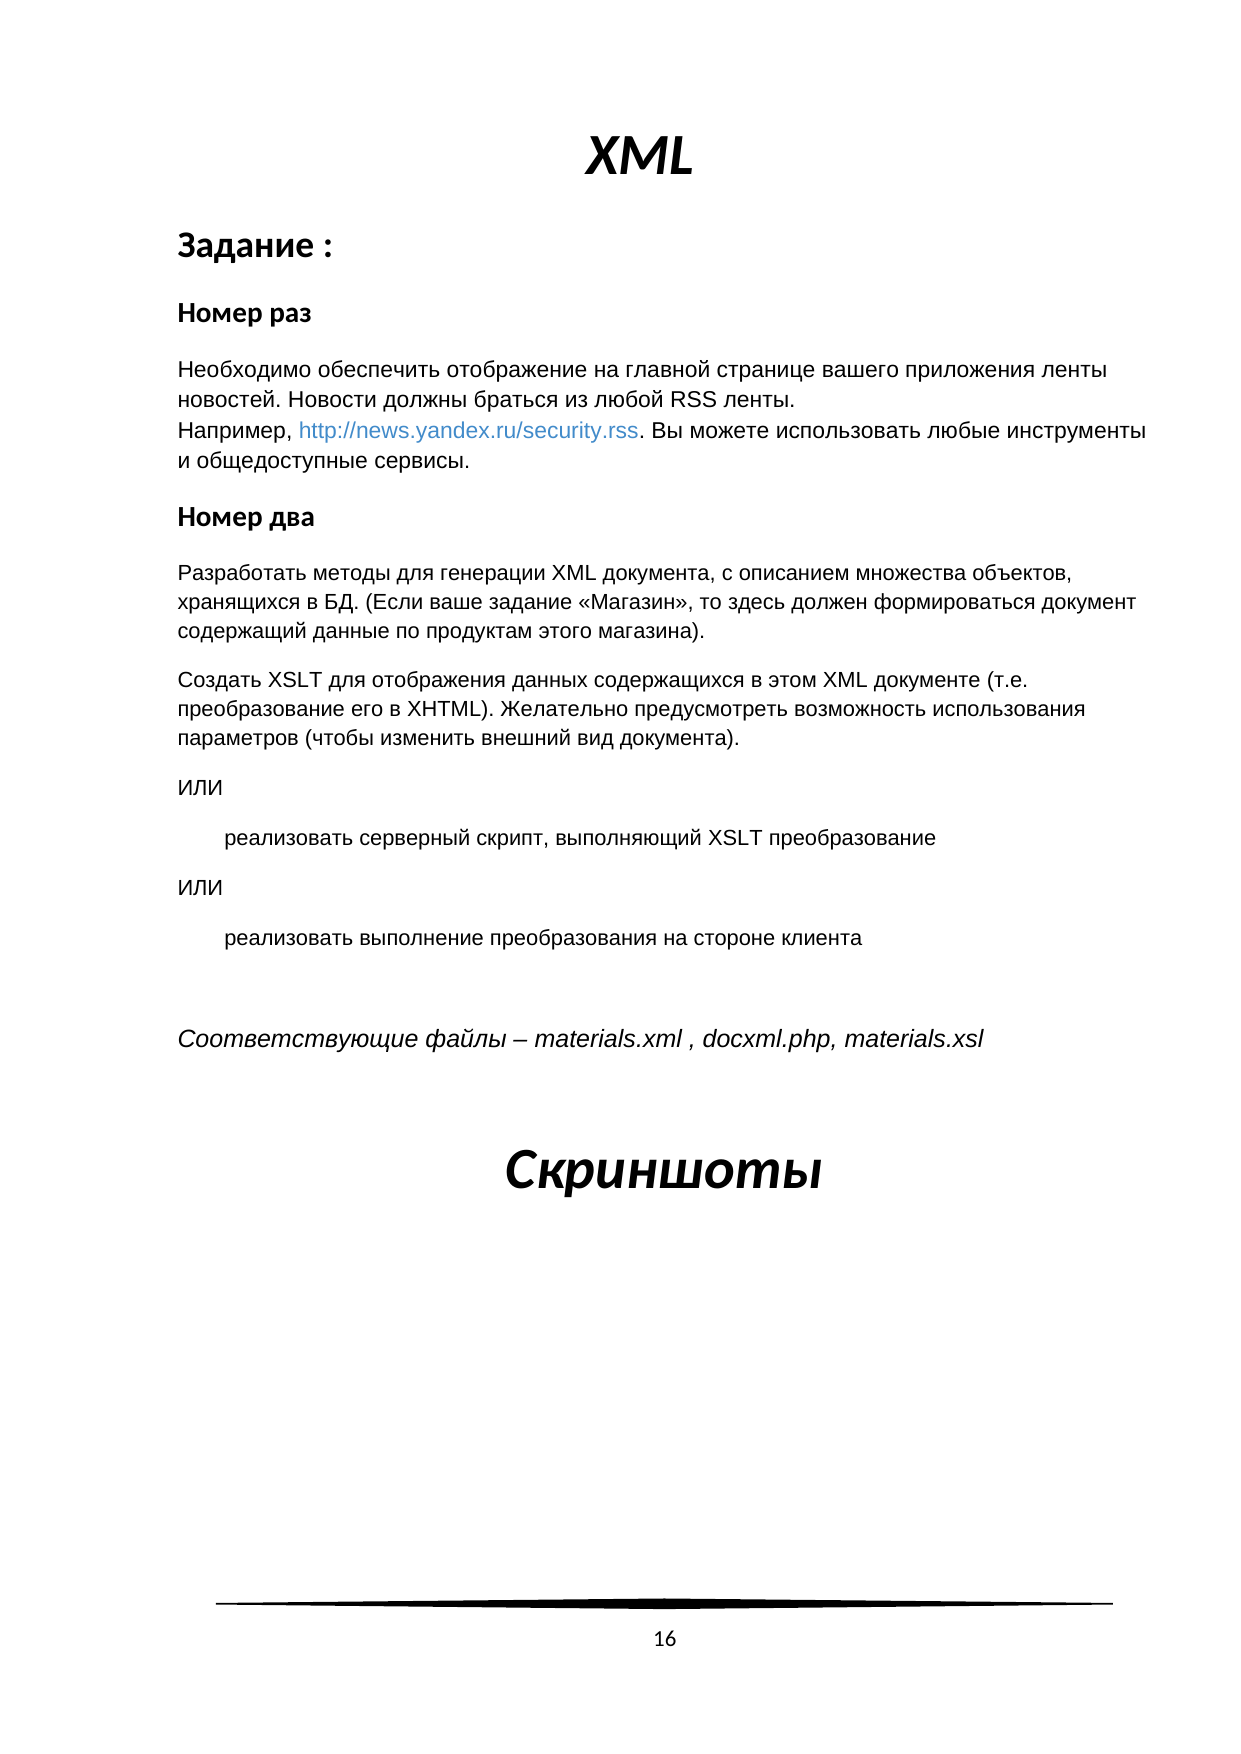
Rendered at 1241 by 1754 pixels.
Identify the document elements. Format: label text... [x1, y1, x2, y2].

text XML [177, 118, 1152, 189]
text Задание : [177, 221, 1152, 267]
text Разработать методы для генерации XML документа, с описанием множества объектов, хранящихся в БД. (Если ваше задание «Магазин», то здесь должен формироваться документ содержащий данные по продуктам этого магазина). [177, 559, 1152, 643]
text Скриншоты [177, 1132, 1152, 1203]
text ИЛИ [177, 775, 1152, 800]
text Номер два [177, 498, 1152, 533]
text Создать XSLT для отображения данных содержащихся в этом XML документе (т.е. преобразование его в XHTML). Желательно предусмотреть возможность использования параметров (чтобы изменить внешний вид документа). [177, 667, 1152, 750]
text или реализовать выполнение преобразования на стороне клиента [177, 924, 1152, 949]
text Необходимо обеспечить отображение на главной странице вашего приложения ленты новостей. Новости должны браться из любой RSS ленты. Например, http://news.yandex.ru/security.rss. Вы можете использовать любые инструменты и общедоступные сервисы. [177, 356, 1152, 473]
text Номер раз [177, 294, 1152, 330]
text ИЛИ [177, 874, 1152, 900]
text Соответствующие файлы – materials.xml , docxml.php, materials.xsl [177, 1024, 1152, 1053]
text или реализовать серверный скрипт, выполняющий XSLT преобразование [177, 825, 1152, 850]
